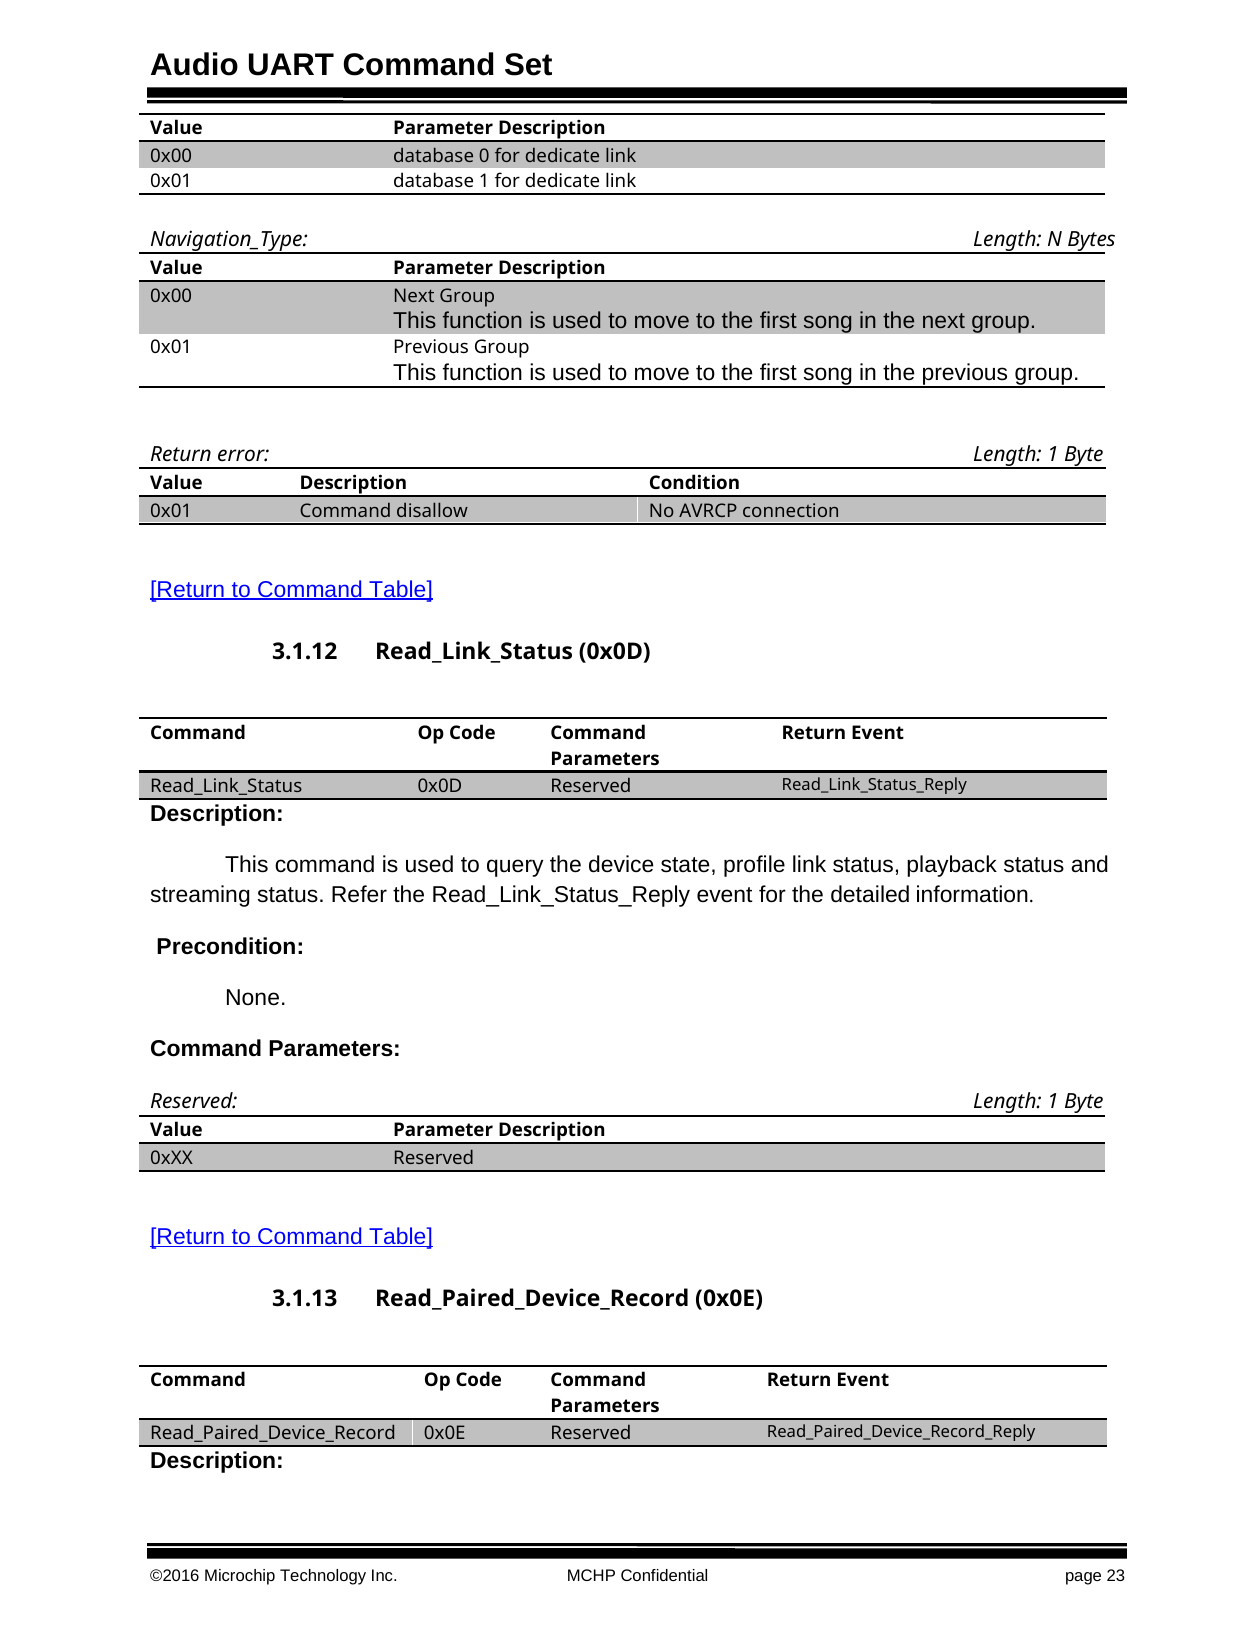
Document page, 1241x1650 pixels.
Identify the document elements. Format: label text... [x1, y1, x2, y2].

text Return error: Length: 1 Byte [150, 439, 1125, 467]
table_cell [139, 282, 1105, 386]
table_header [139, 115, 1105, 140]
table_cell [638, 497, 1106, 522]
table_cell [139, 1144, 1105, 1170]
subtitle Read_Paired_Device_Record (0x0E) [272, 1282, 1125, 1313]
text Reserved: Length: 1 Byte [150, 1086, 1125, 1114]
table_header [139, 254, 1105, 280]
text This command is used to query the device state, profile link status, playback status and streaming status. Refer the Read_Link_Status_Reply event for the detailed information. [150, 851, 1125, 908]
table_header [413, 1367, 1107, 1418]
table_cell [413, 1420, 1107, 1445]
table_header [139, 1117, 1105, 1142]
text Description: [150, 800, 1125, 826]
subtitle Read_Link_Status (0x0D) [272, 635, 1125, 666]
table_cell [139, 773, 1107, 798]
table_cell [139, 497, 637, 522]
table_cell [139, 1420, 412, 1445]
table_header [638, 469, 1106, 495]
text None. [173, 984, 1084, 1010]
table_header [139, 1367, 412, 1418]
text Navigation_Type: Length: N Bytes [150, 224, 1125, 252]
text Description: [150, 1447, 1125, 1474]
text [Return to Command Table] [150, 1223, 1125, 1249]
text Command Parameters: [150, 1035, 1125, 1061]
text [Return to Command Table] [150, 576, 1125, 602]
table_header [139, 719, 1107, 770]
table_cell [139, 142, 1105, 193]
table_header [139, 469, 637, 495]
text Precondition: [150, 933, 1125, 959]
